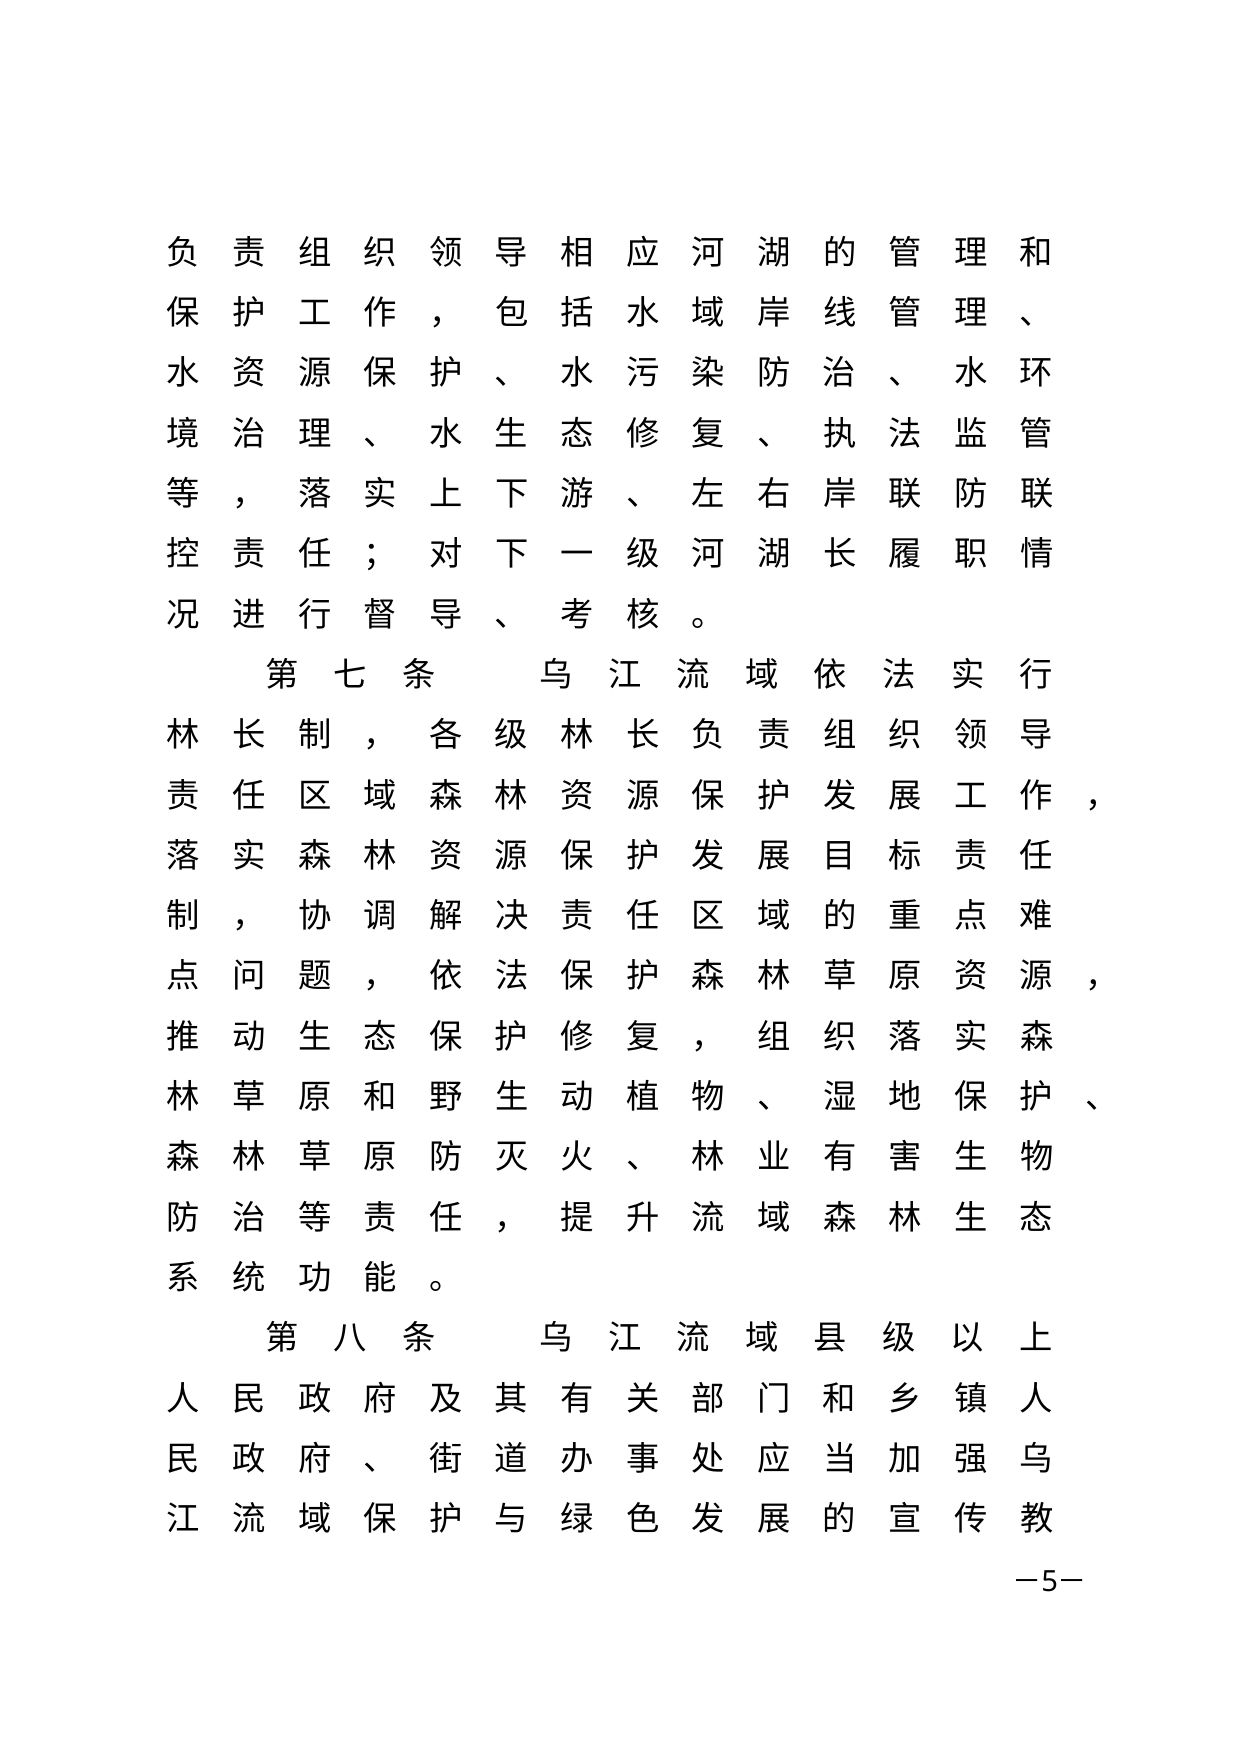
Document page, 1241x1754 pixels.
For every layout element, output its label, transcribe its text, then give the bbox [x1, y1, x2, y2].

text 第六条 乌江流域依法实行河湖长制，各级河湖长分级分段负责组织领导相应河湖的管理和保护工作，包括水域岸线管理、水资源保护、水污染防治、水环境治理、水生态修复、执法监管等，落实上下游、左右岸联防联控责任；对下一级河湖长履职情况进行督导、考核。 [167, 219, 1085, 642]
text 第八条 乌江流域县级以上人民政府及其有关部门和乡镇人民政府、街道办事处应当加强乌江流域保护与绿色发展的宣传教育，普及流域保护知识，提倡简约适度、绿色低碳的生活方式。 [167, 1305, 1085, 1546]
text 第七条 乌江流域依法实行林长制，各级林长负责组织领导责任区域森林资源保护发展工作，落实森林资源保护发展目标责任制，协调解决责任区域的重点难点问题，依法保护森林草原资源，推动生态保护修复，组织落实森林草原和野生动植物、湿地保护、森林草原防灭火、林业有害生物防治等责任，提升流域森林生态系统功能。 [167, 642, 1085, 1305]
